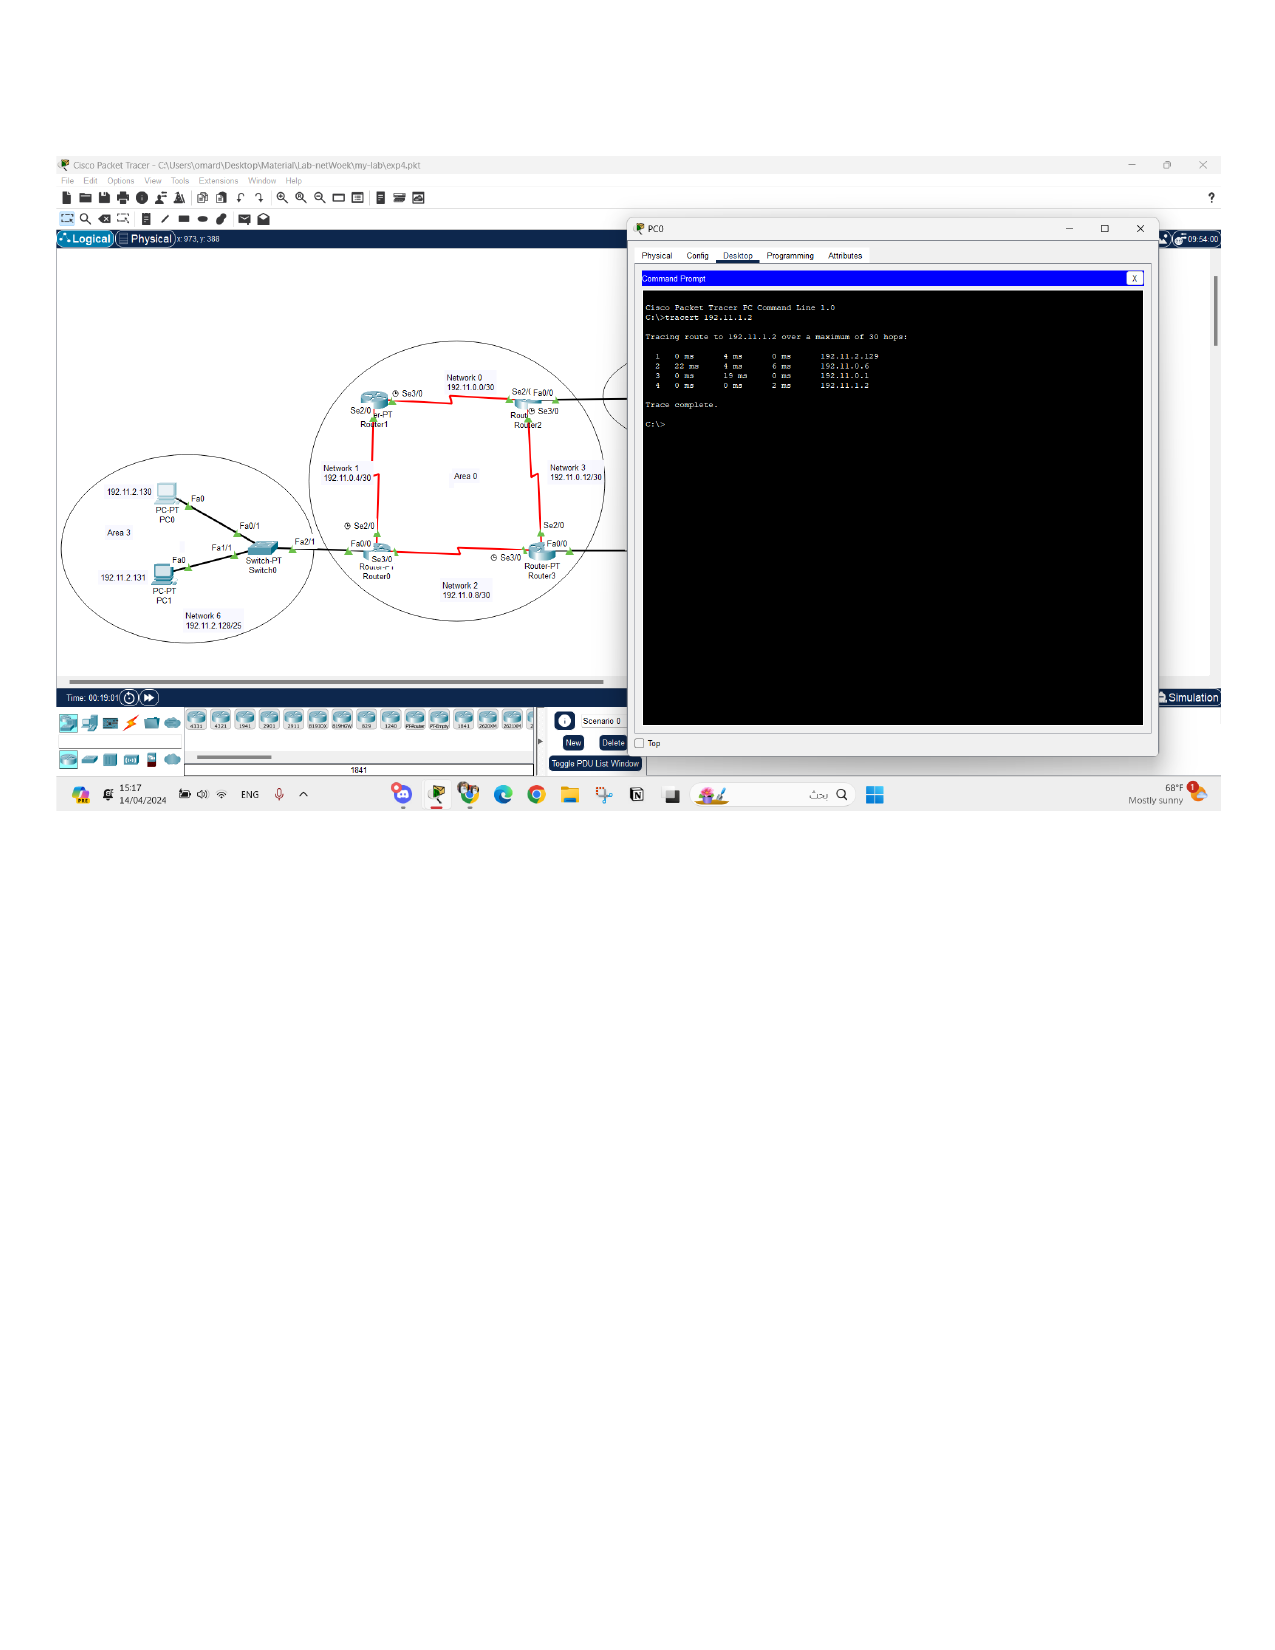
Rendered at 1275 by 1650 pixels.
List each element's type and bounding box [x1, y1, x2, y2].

picture [56, 156, 1221, 811]
